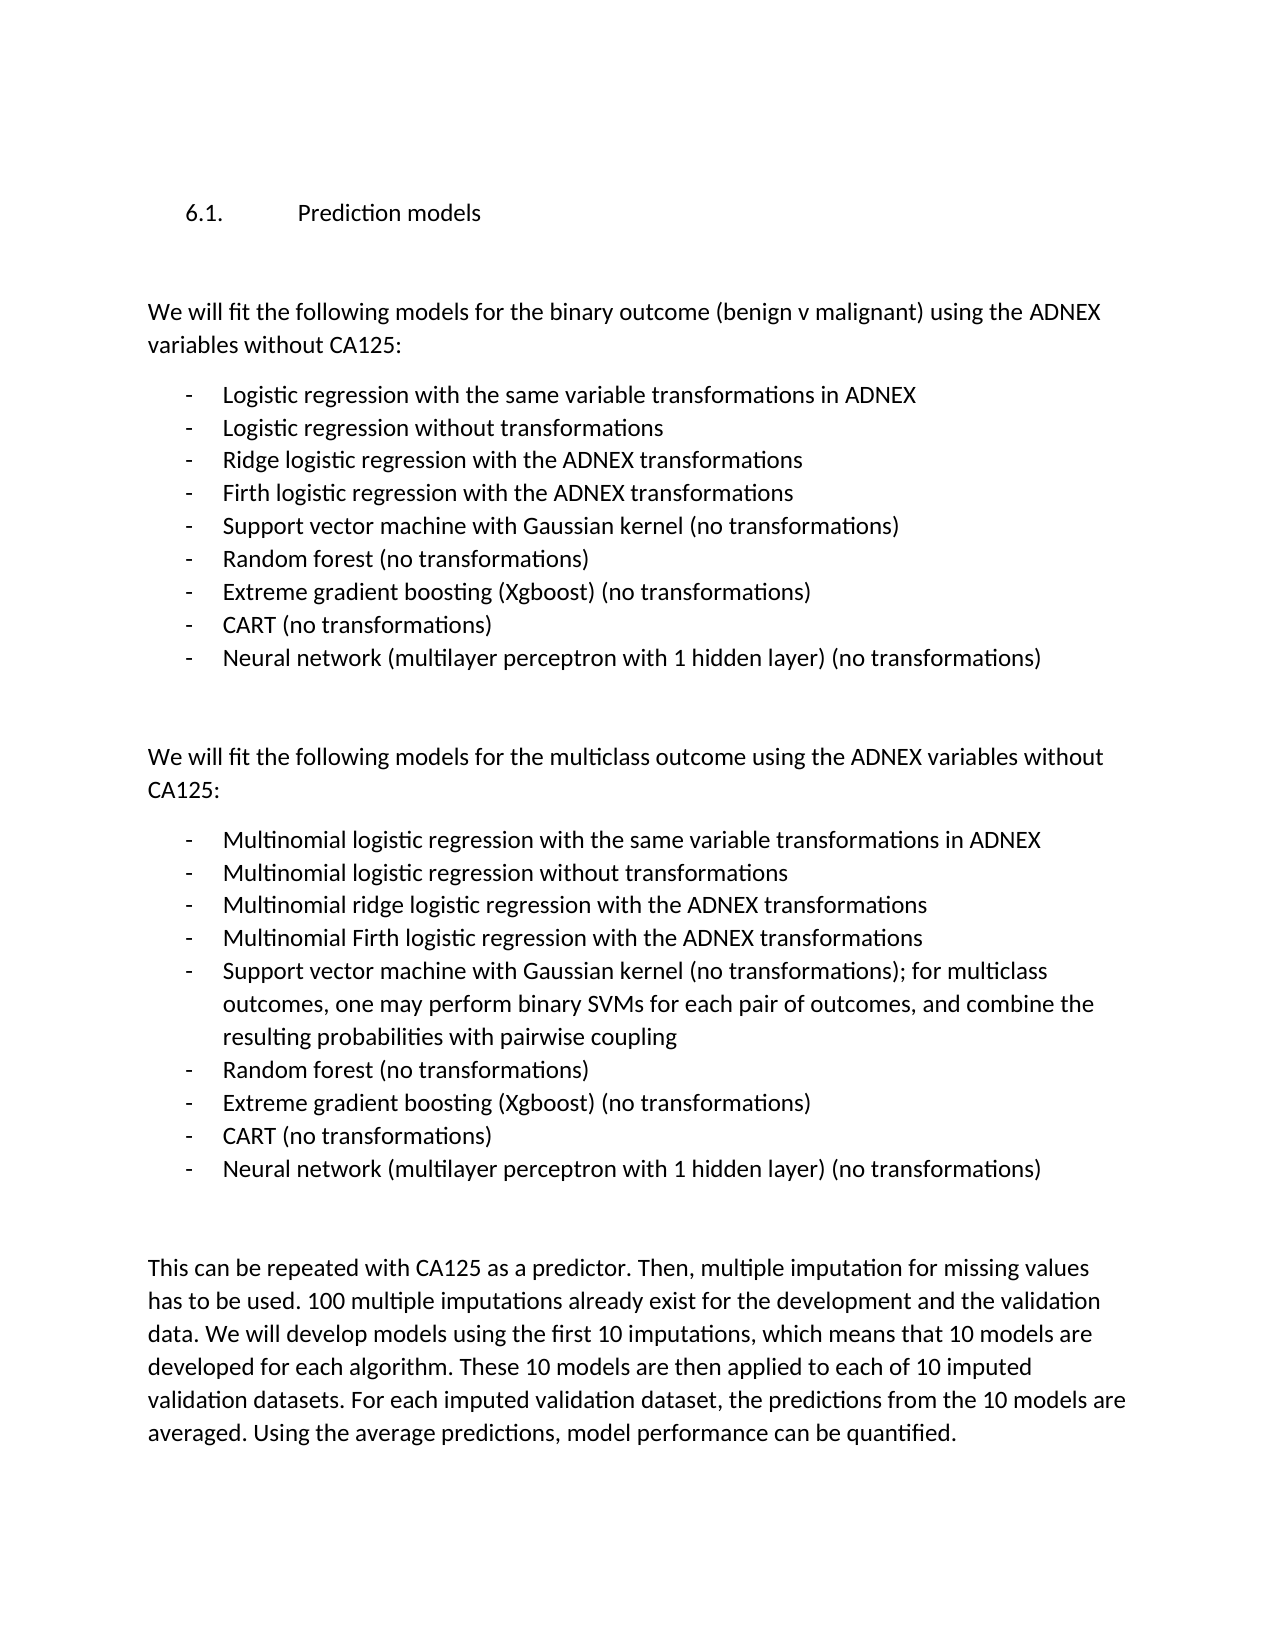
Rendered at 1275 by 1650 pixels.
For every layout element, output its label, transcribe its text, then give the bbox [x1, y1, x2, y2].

text This can be repeated with CA125 as a predictor. Then, multiple imputation for missing values has to be used. 100 multiple imputations already exist for the development and the validation data. We will develop models using the first 10 imputations, which means that 10 models are developed for each algorithm. These 10 models are then applied to each of 10 imputed validation datasets. For each imputed validation dataset, the predictions from the 10 models are averaged. Using the average predictions, model performance can be quantified. [148, 1252, 1127, 1447]
list Support vector machine with Gaussian kernel (no transformations) [185, 511, 1127, 541]
list Multinomial Firth logistic regression with the ADNEX transformations [185, 923, 1127, 953]
list Extreme gradient boosting (Xgboost) (no transformations) [185, 576, 1127, 607]
list Random forest (no transformations) [185, 543, 1127, 574]
list Random forest (no transformations) [185, 1054, 1127, 1085]
list Logistic regression with the same variable transformations in ADNEX [185, 379, 1127, 409]
list Support vector machine with Gaussian kernel (no transformations); for multiclass outcomes, one may perform binary SVMs for each pair of outcomes, and combine the resulting probabilities with pairwise coupling [185, 956, 1127, 1052]
text We will fit the following models for the multiclass outcome using the ADNEX variables without CA125: [148, 741, 1127, 805]
list Multinomial logistic regression without transformations [185, 857, 1127, 887]
list Firth logistic regression with the ADNEX transformations [185, 478, 1127, 508]
list Extreme gradient boosting (Xgboost) (no transformations) [185, 1087, 1127, 1118]
list Multinomial logistic regression with the same variable transformations in ADNEX [185, 824, 1127, 854]
list CART (no transformations) [185, 1120, 1127, 1151]
list Prediction models [185, 197, 1127, 228]
text We will fit the following models for the binary outcome (benign v malignant) using the ADNEX variables without CA125: [148, 296, 1127, 360]
list Ridge logistic regression with the ADNEX transformations [185, 445, 1127, 475]
list Neural network (multilayer perceptron with 1 hidden layer) (no transformations) [185, 642, 1127, 673]
list CART (no transformations) [185, 609, 1127, 640]
list Multinomial ridge logistic regression with the ADNEX transformations [185, 890, 1127, 920]
list Logistic regression without transformations [185, 412, 1127, 442]
list Neural network (multilayer perceptron with 1 hidden layer) (no transformations) [185, 1153, 1127, 1183]
